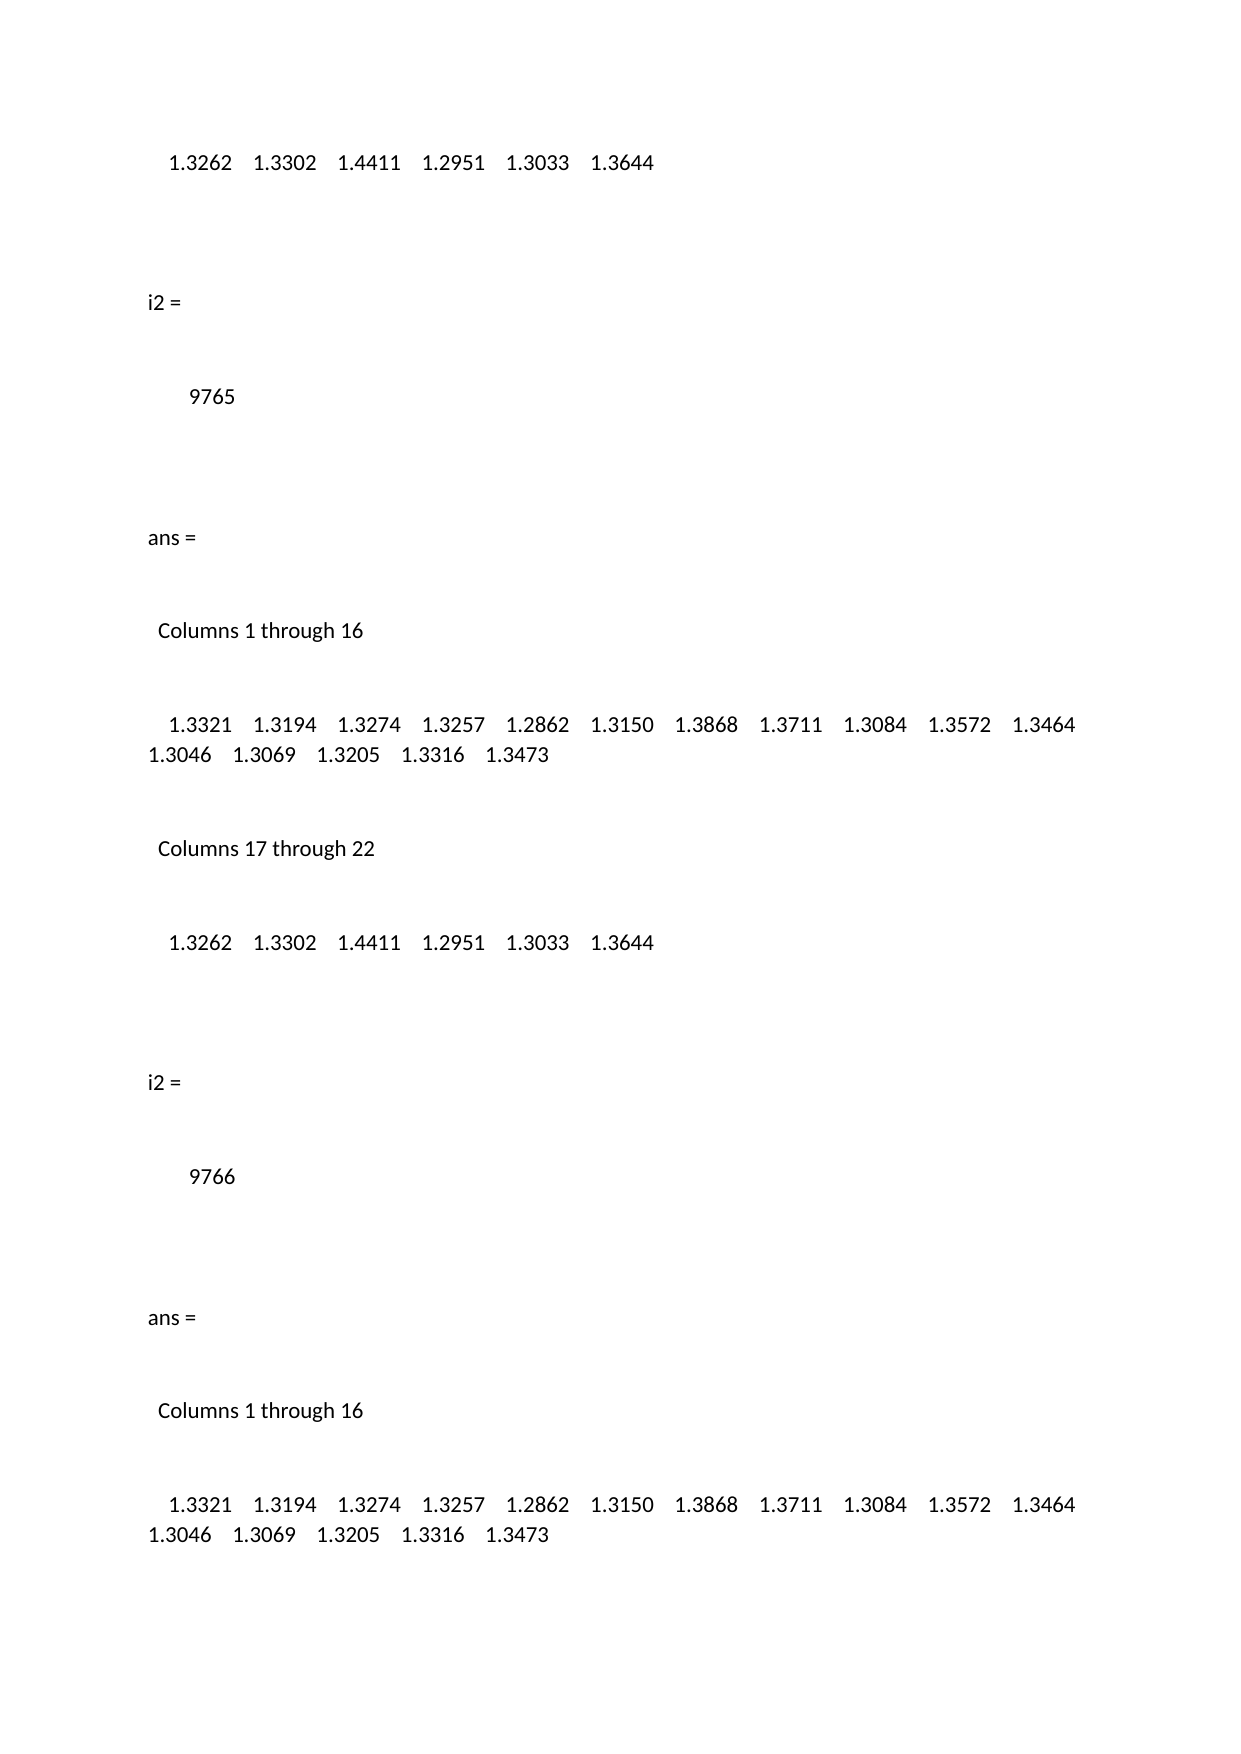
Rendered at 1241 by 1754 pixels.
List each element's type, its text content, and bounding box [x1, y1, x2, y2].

text i2 = [148, 1068, 1093, 1096]
text 1.3262 1.3302 1.4411 1.2951 1.3033 1.3644 [148, 148, 1093, 176]
text 1.3321 1.3194 1.3274 1.3257 1.2862 1.3150 1.3868 1.3711 1.3084 1.3572 1.3464 1.3046 1.3069 1.3205 1.3316 1.3473 [148, 710, 1093, 768]
text i2 = [148, 288, 1093, 316]
text 1.3321 1.3194 1.3274 1.3257 1.2862 1.3150 1.3868 1.3711 1.3084 1.3572 1.3464 1.3046 1.3069 1.3205 1.3316 1.3473 [148, 1490, 1093, 1548]
text Columns 17 through 22 [148, 834, 1093, 862]
text 1.3262 1.3302 1.4411 1.2951 1.3033 1.3644 [148, 928, 1093, 956]
text ans = [148, 523, 1093, 551]
text Columns 1 through 16 [148, 1397, 1093, 1424]
text 9765 [148, 382, 1093, 410]
text ans = [148, 1303, 1093, 1331]
text Columns 1 through 16 [148, 616, 1093, 644]
text 9766 [148, 1162, 1093, 1190]
